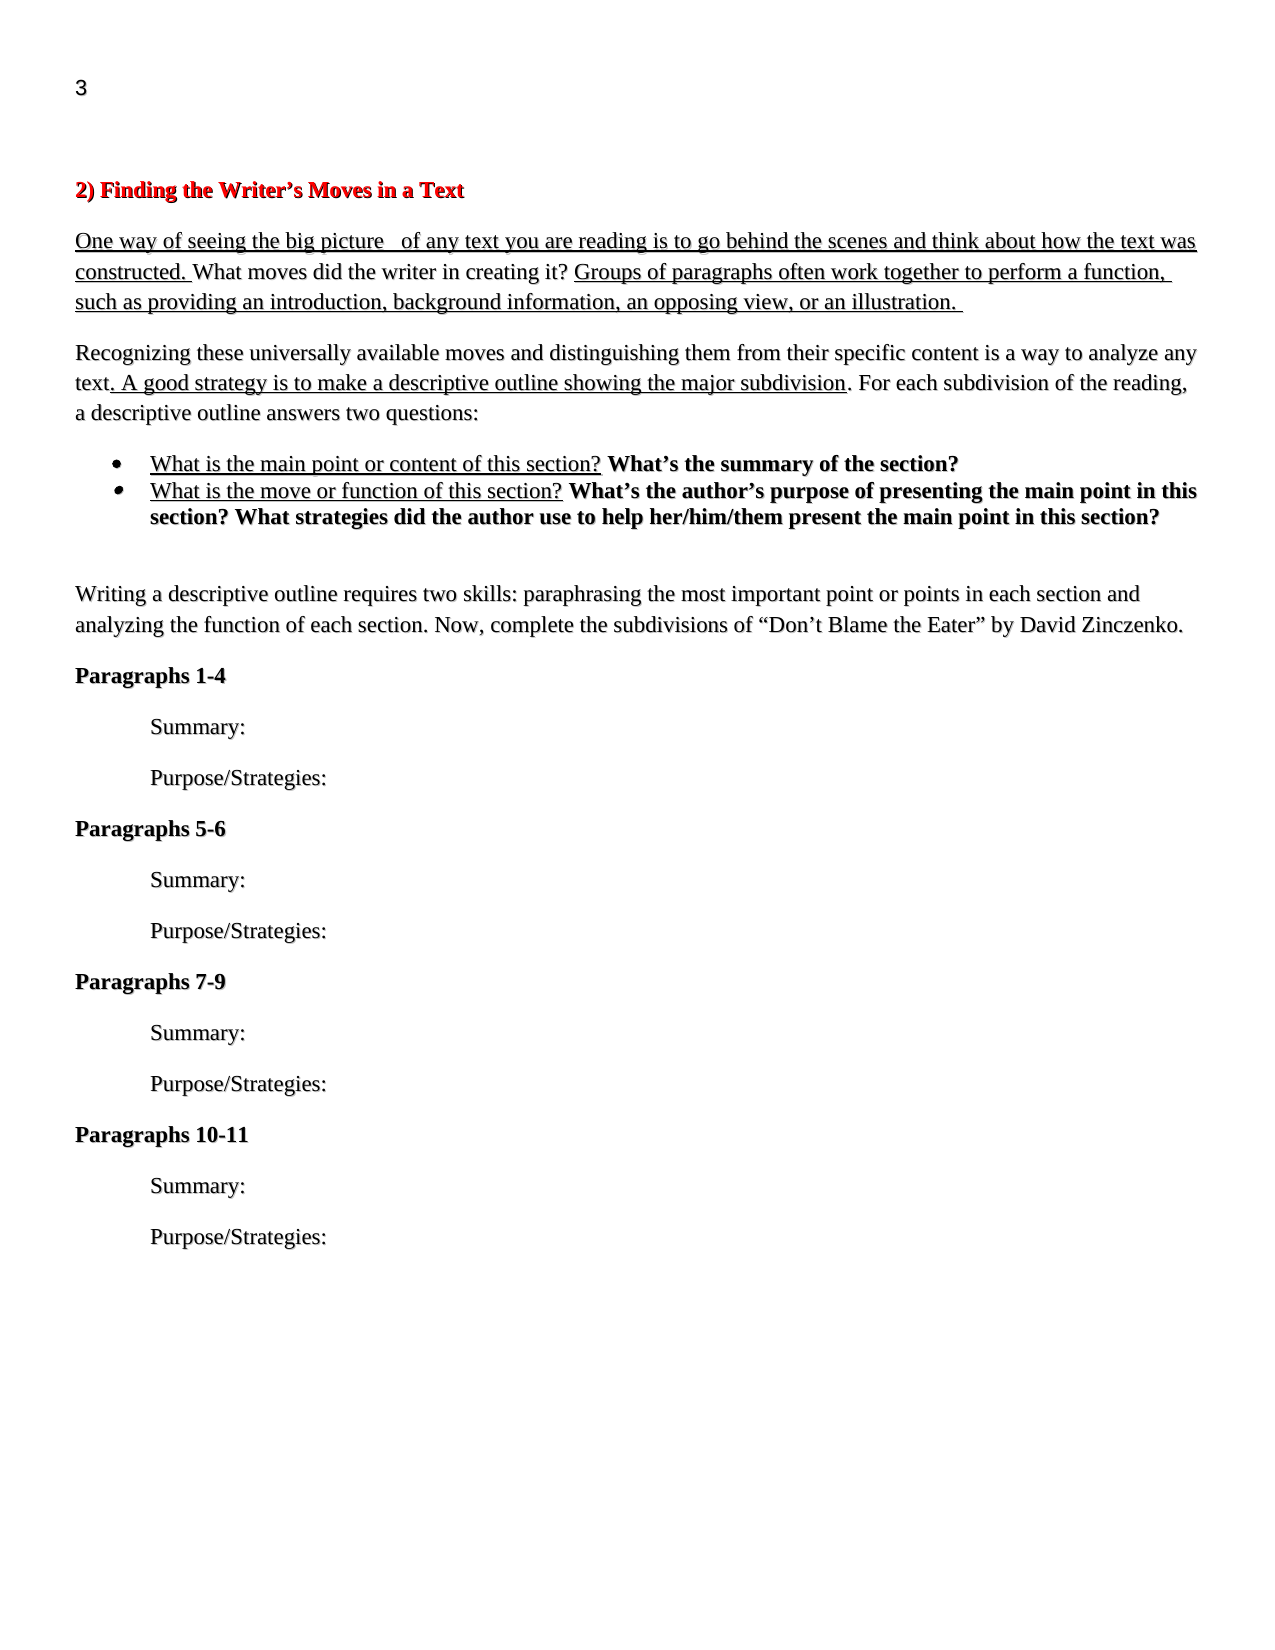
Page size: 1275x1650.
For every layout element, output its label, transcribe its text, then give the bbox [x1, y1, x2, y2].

text Paragraphs 5-6 [75, 815, 1200, 841]
text Purpose/Strategies: [75, 1223, 1200, 1249]
text Summary: [75, 866, 1200, 892]
list What is the move or function of this section? What’s the author’s purpose of presenting the main point in this section? What strategies did the author use to help her/him/them present the main point in this section? [112, 477, 1200, 529]
text Paragraphs 7-9 [75, 968, 1200, 994]
text Paragraphs 10-11 [75, 1121, 1200, 1147]
text Summary: [75, 1019, 1200, 1045]
text Purpose/Strategies: [75, 1070, 1200, 1096]
list What is the main point or content of this section? What’s the summary of the section? [112, 450, 1200, 477]
text One way of seeing the big picture of any text you are reading is to go behind the scenes and think about how the text was constructed. What moves did the writer in creating it? Groups of paragraphs often work together to perform a function, such as providing an introduction, background information, an opposing view, or an illustration. [75, 227, 1200, 314]
text Purpose/Strategies: [75, 764, 1200, 790]
text 2) Finding the Writer’s Moves in a Text [75, 176, 1200, 203]
text Summary: [75, 713, 1200, 739]
text Purpose/Strategies: [75, 917, 1200, 943]
text Summary: [75, 1172, 1200, 1198]
text Recognizing these universally available moves and distinguishing them from their specific content is a way to analyze any text. A good strategy is to make a descriptive outline showing the major subdivision. For each subdivision of the reading, a descriptive outline answers two questions: [75, 339, 1200, 426]
text Paragraphs 1-4 [75, 662, 1200, 688]
text Writing a descriptive outline requires two skills: paraphrasing the most important point or points in each section and analyzing the function of each section. Now, complete the subdivisions of “Don’t Blame the Eater” by David Zinczenko. [75, 581, 1200, 637]
